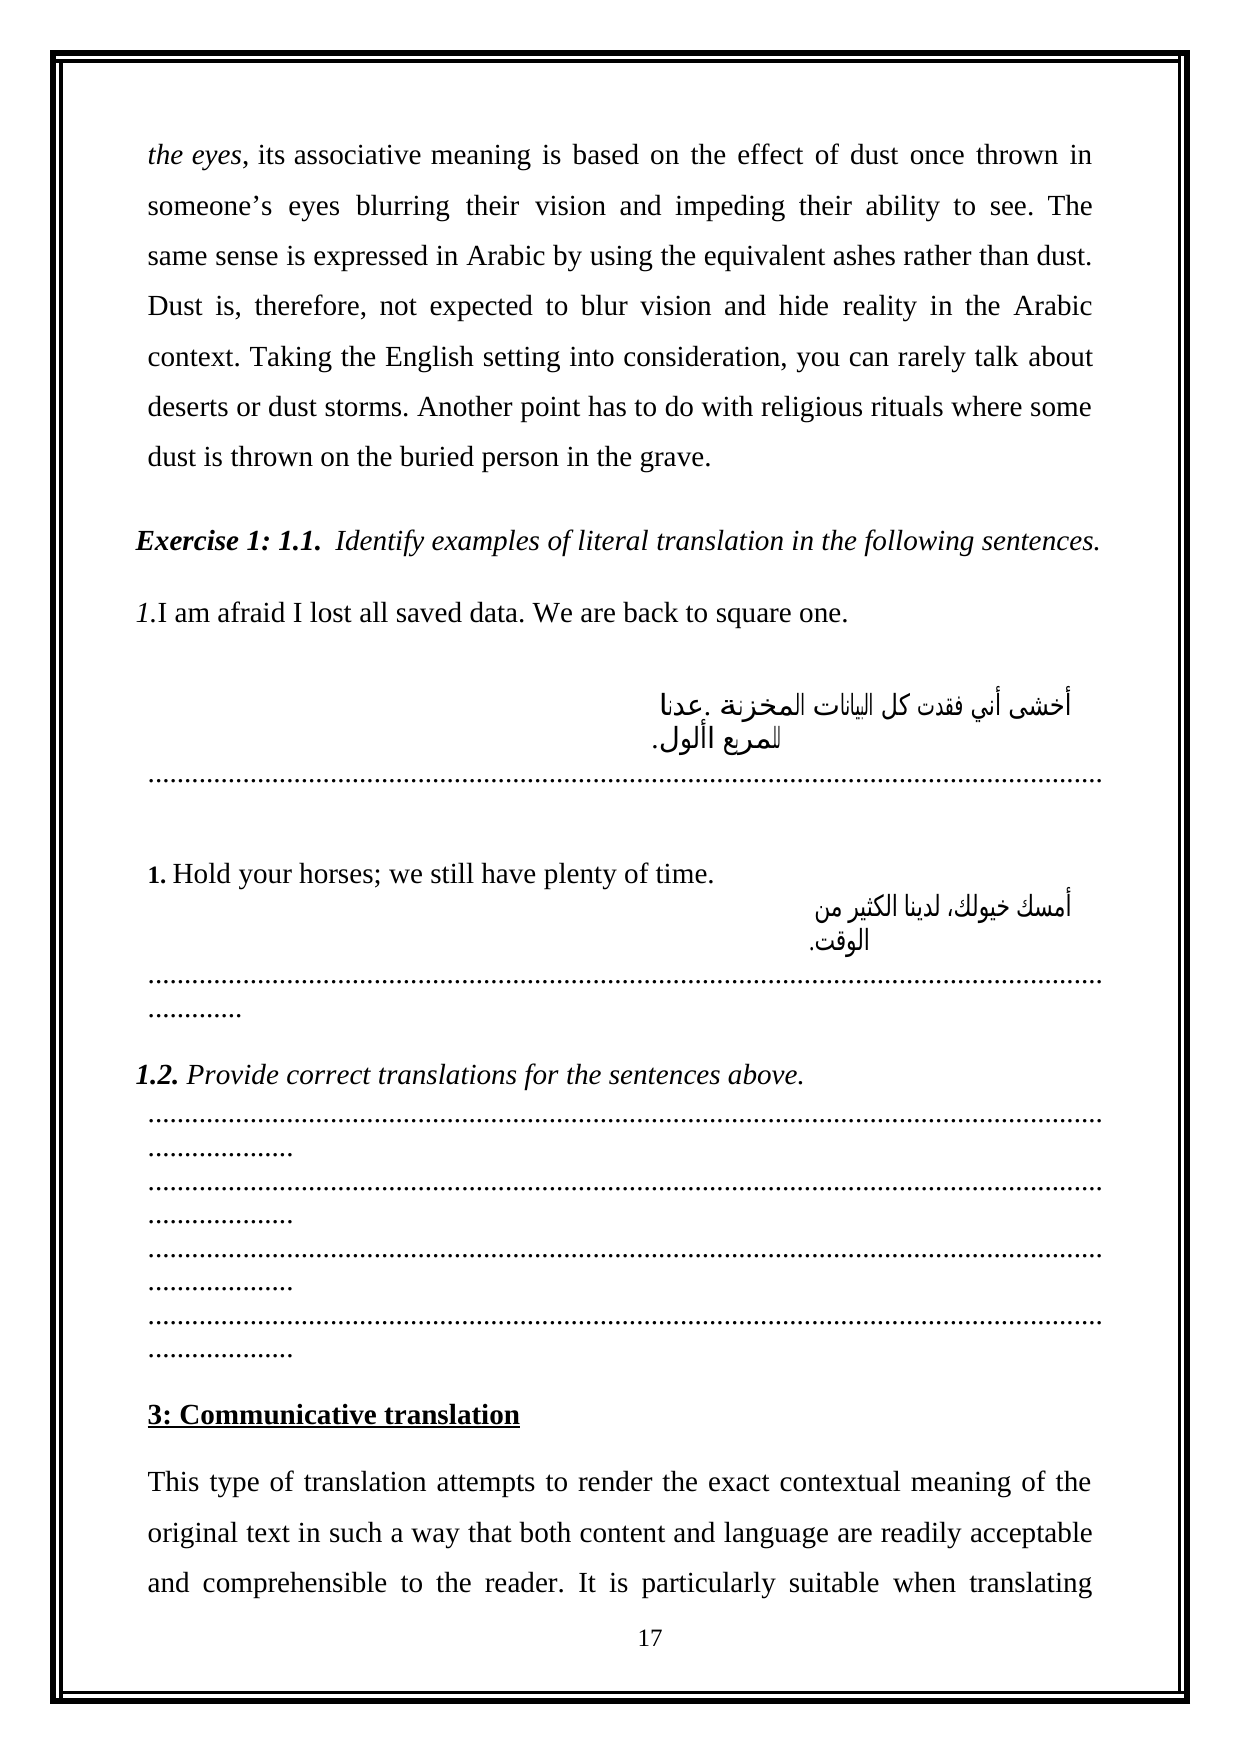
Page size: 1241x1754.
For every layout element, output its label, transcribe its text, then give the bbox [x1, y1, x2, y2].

text ....................................................................................................................................................... [147, 1096, 1105, 1163]
text ....................................................................................................................................................... [147, 1230, 1105, 1297]
text أمسك خيولك، لدينا الكثير من الوقت. [809, 889, 1105, 956]
list Hold your horses; we still have plenty of time. [147, 856, 1105, 889]
subtitle 3: Communicative translation [147, 1397, 1105, 1431]
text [147, 137, 1093, 473]
text أخشى أني فقدت كل البيانات المخزنة .عدنا للمربع األول. [651, 688, 1105, 755]
text Exercise 1: 1.1. Identify examples of literal translation in the following sentences. [135, 523, 1105, 557]
text ................................................................................................................................... [147, 755, 1105, 789]
text ................................................................................................................................................ [147, 956, 1105, 1023]
text 1.I am afraid I lost all saved data. We are back to square one. [135, 595, 1105, 629]
text ....................................................................................................................................................... [147, 1163, 1105, 1230]
text 1.2. Provide correct translations for the sentences above. [135, 1057, 1105, 1091]
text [147, 1464, 1093, 1599]
text ....................................................................................................................................................... [147, 1297, 1105, 1364]
